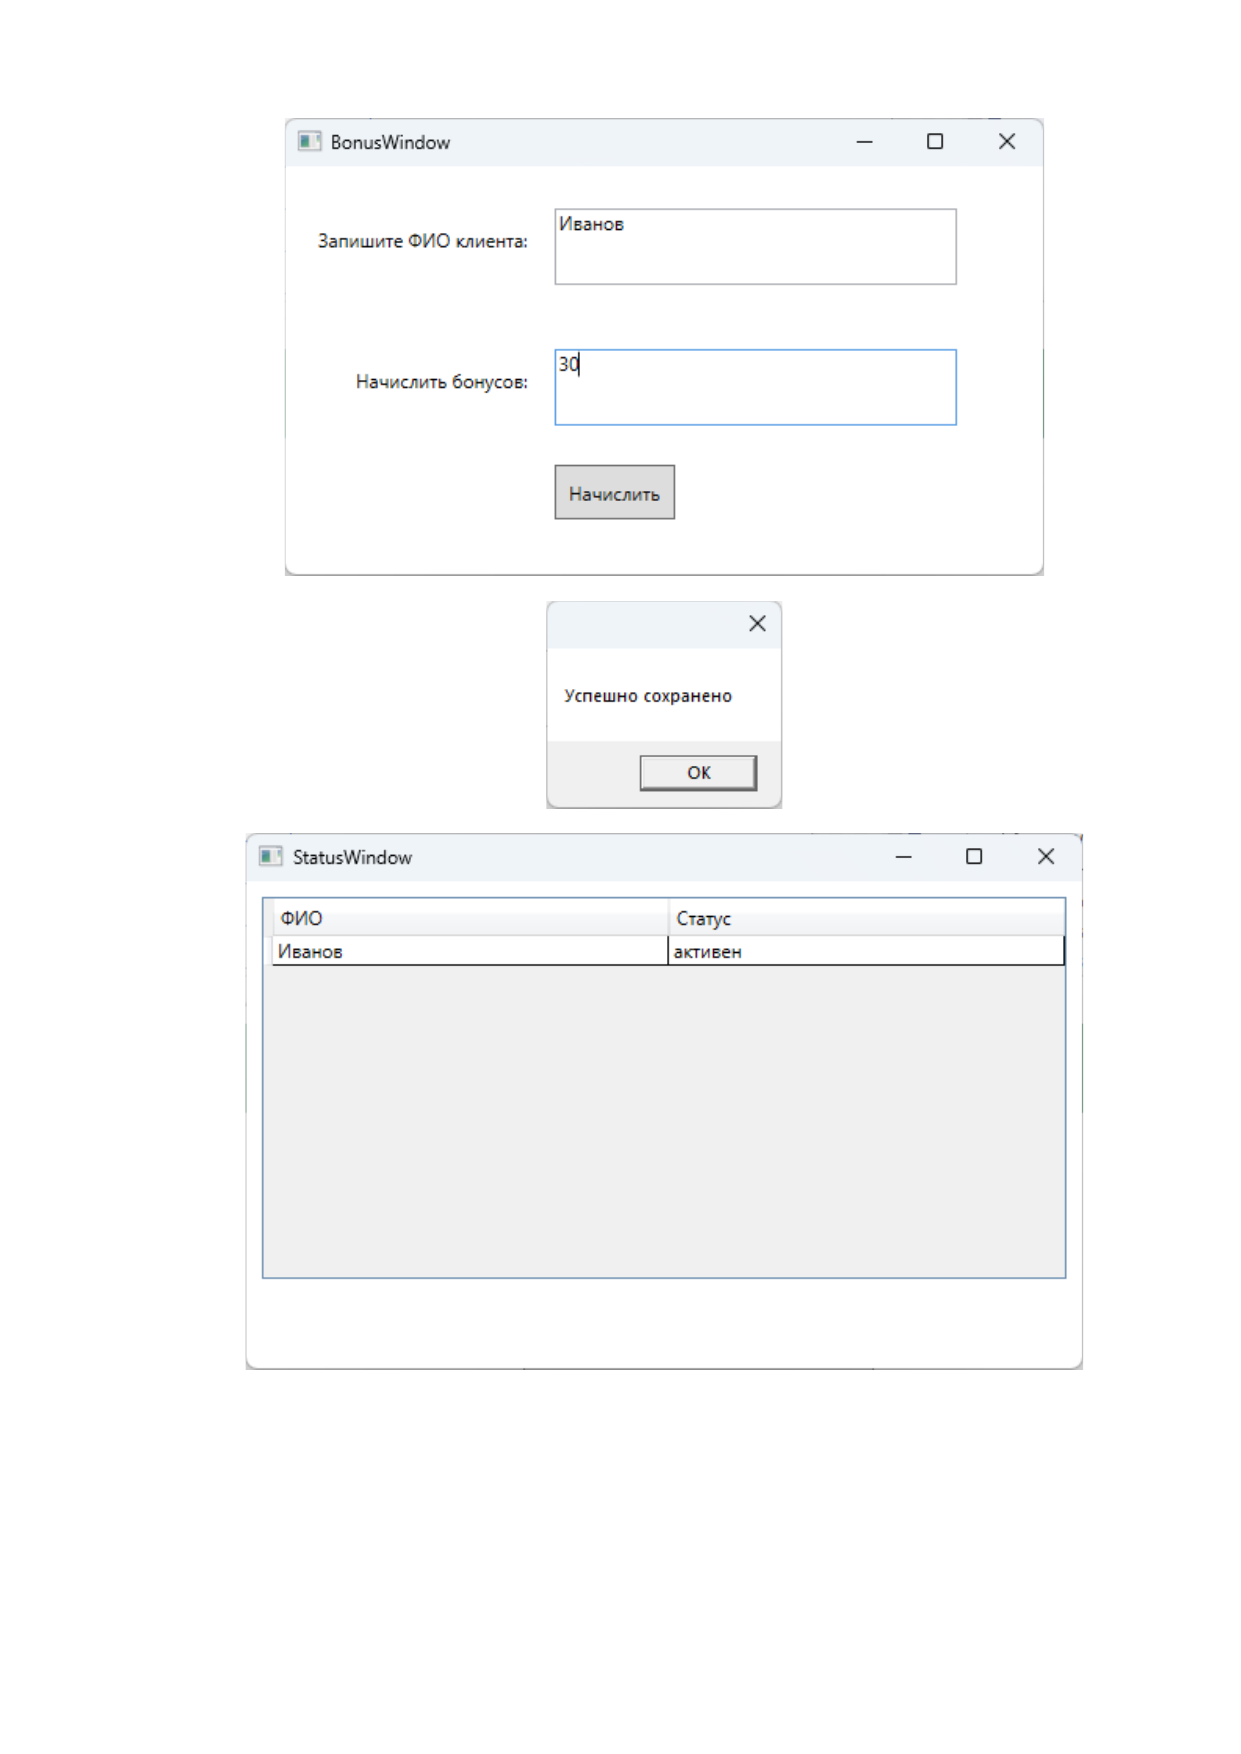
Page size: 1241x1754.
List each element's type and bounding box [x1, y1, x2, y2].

picture [284, 118, 1045, 576]
picture [245, 833, 1084, 1370]
picture [546, 601, 783, 809]
